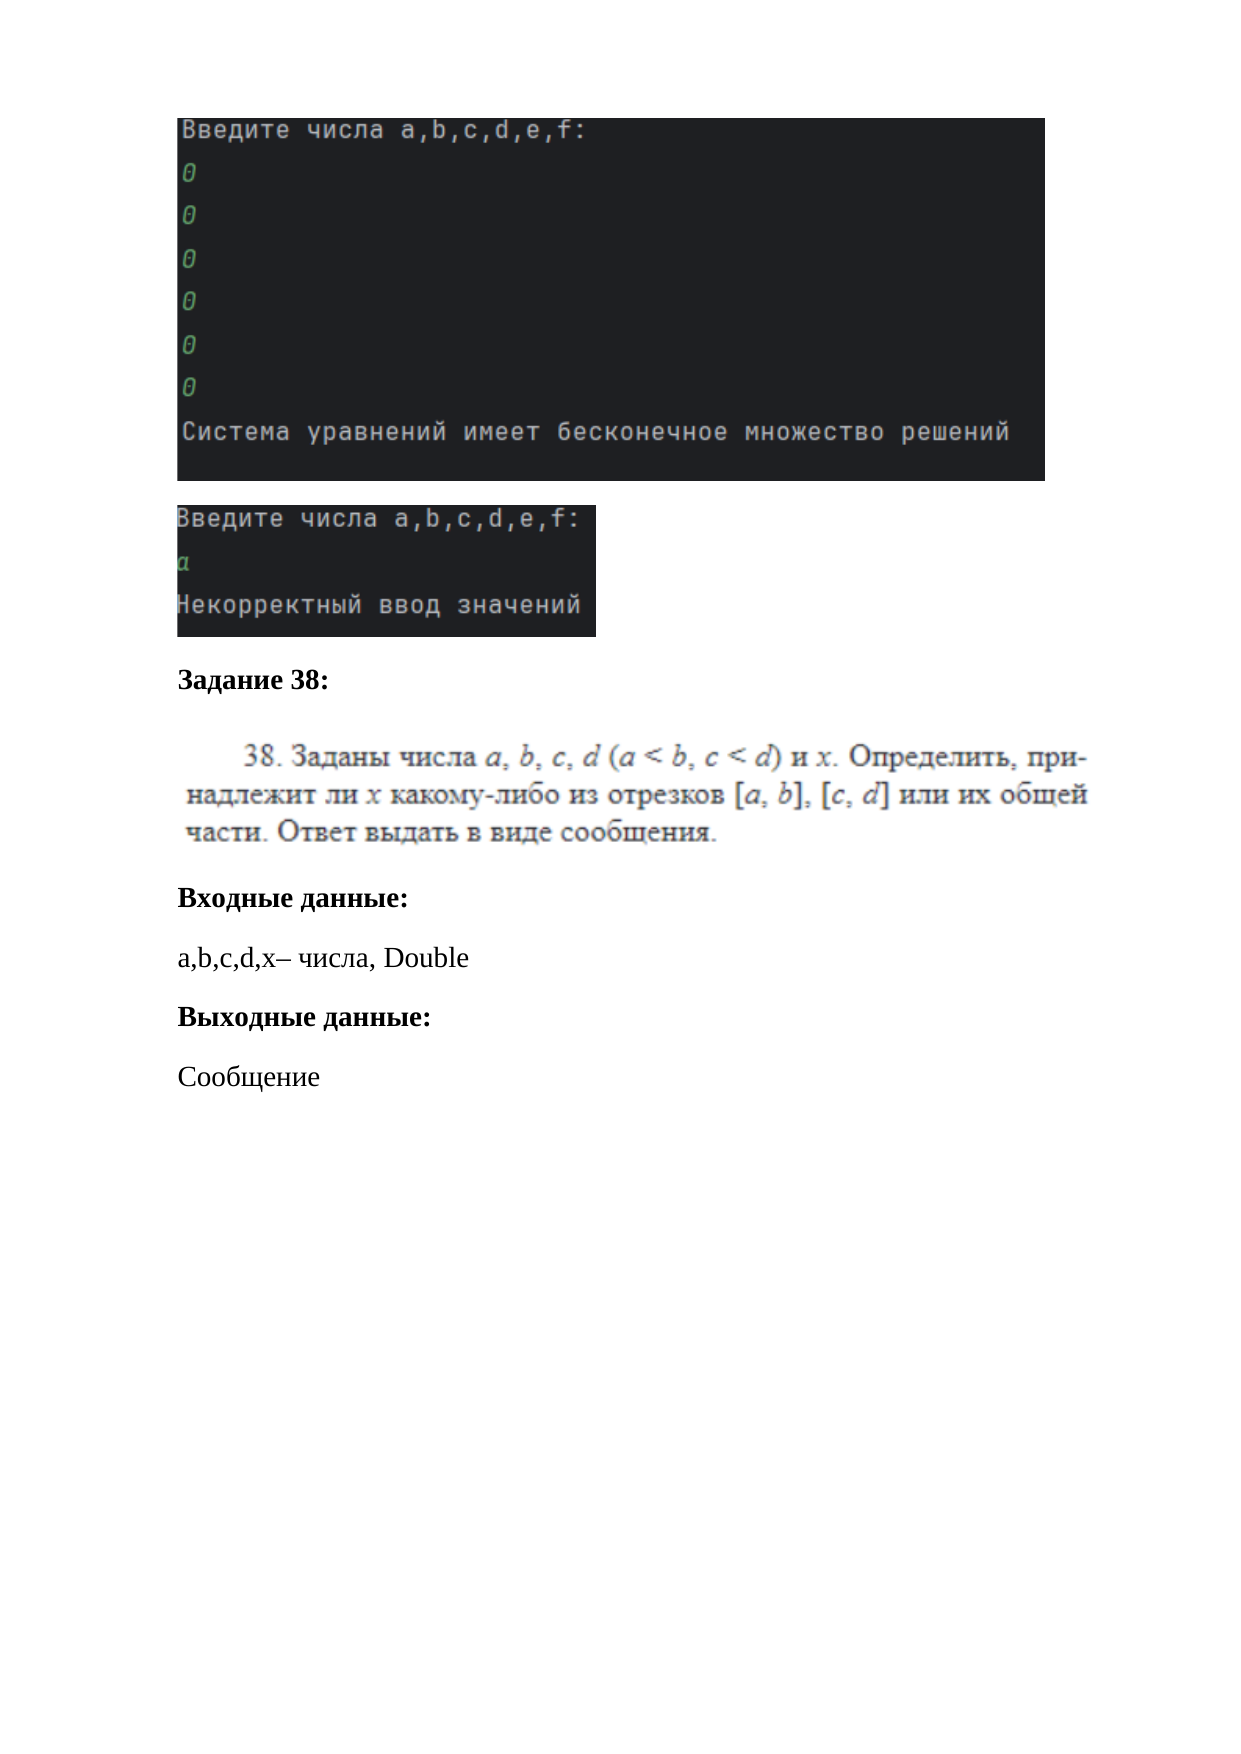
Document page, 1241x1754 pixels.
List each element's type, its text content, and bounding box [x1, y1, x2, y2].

picture [177, 505, 596, 637]
text Сообщение [177, 1059, 1152, 1092]
text a,b,c,d,x– числа, Double [177, 940, 1152, 973]
picture [177, 118, 1045, 481]
text Выходные данные: [177, 999, 1152, 1033]
picture [177, 721, 1103, 856]
text Задание 38: [177, 662, 1152, 695]
text Входные данные: [177, 881, 1152, 914]
